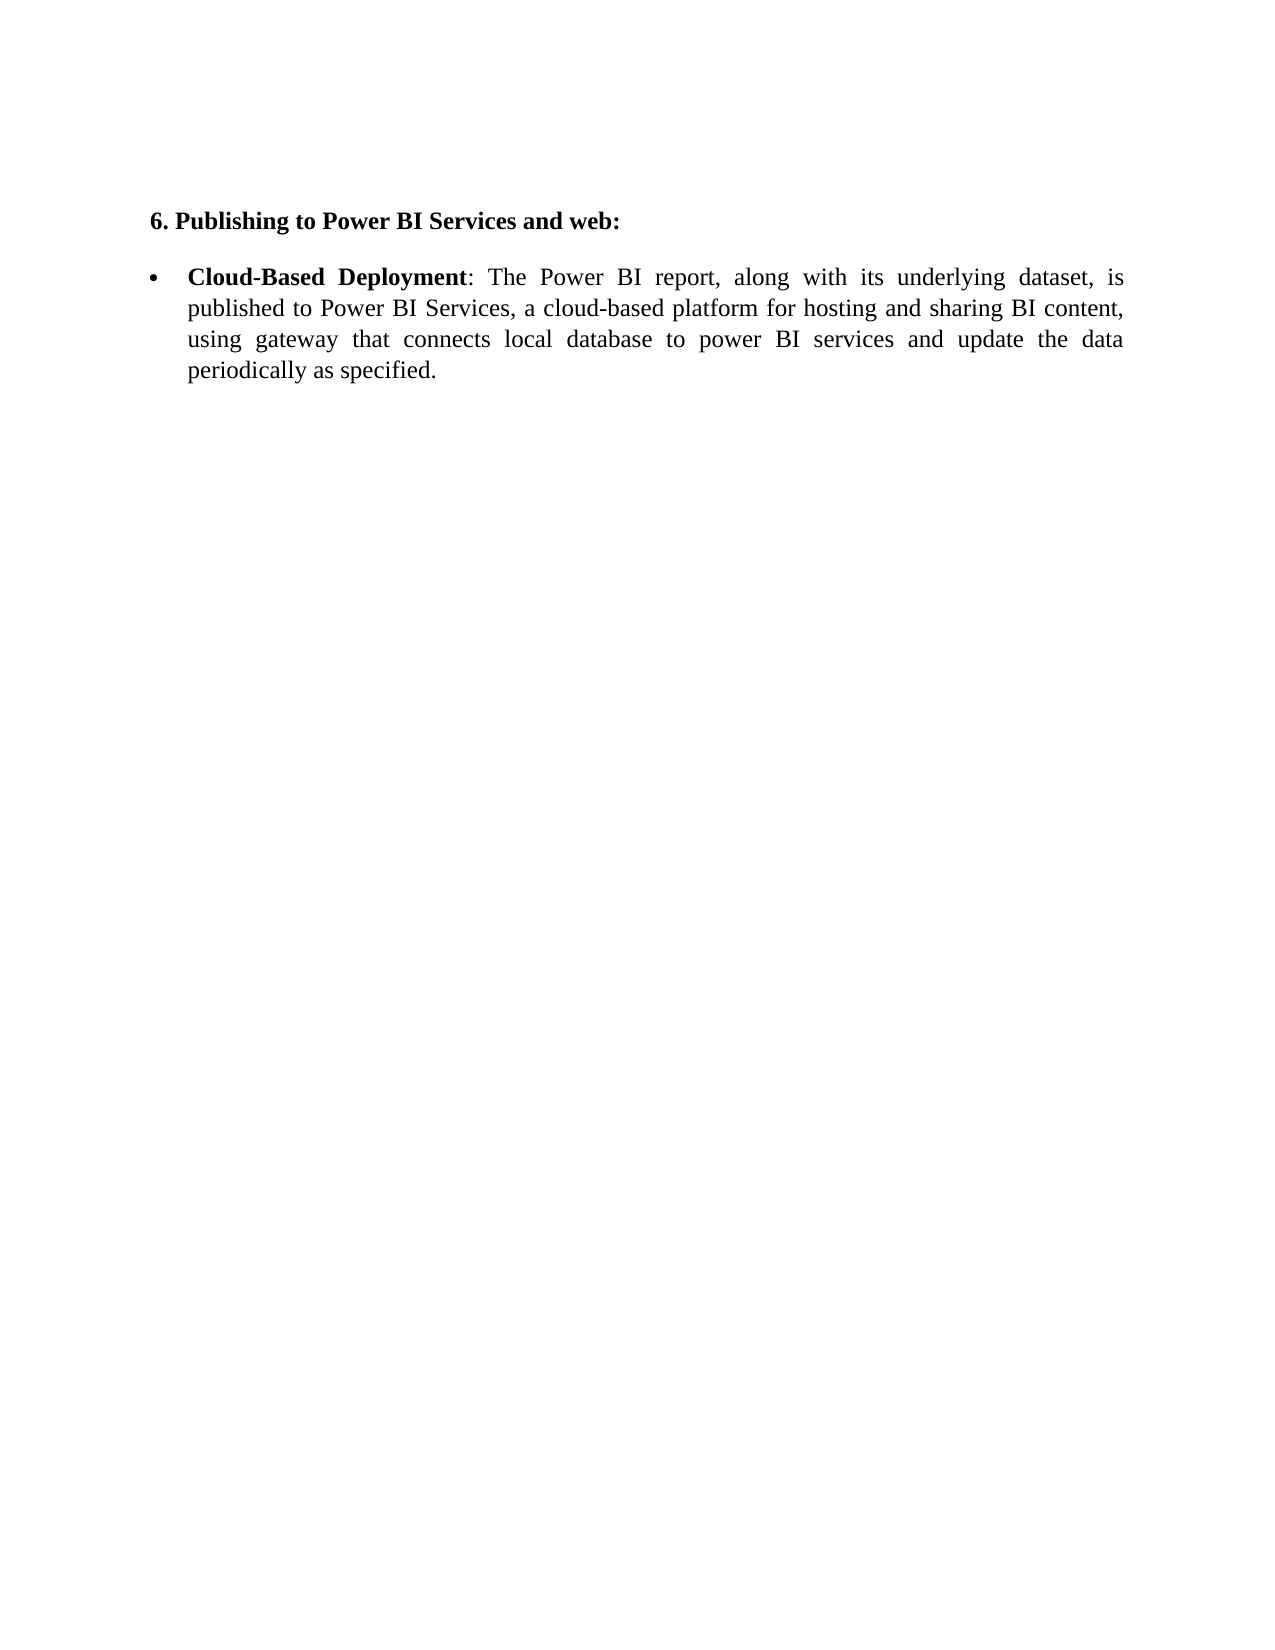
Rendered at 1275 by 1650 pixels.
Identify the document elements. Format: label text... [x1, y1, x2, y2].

list Cloud-Based Deployment: The Power BI report, along with its underlying dataset, is published to Power BI Services, a cloud-based platform for hosting and sharing BI content, using gateway that connects local database to power BI services and update the data periodically as specified. [150, 262, 1125, 384]
text 6. Publishing to Power BI Services and web: [150, 206, 1125, 235]
